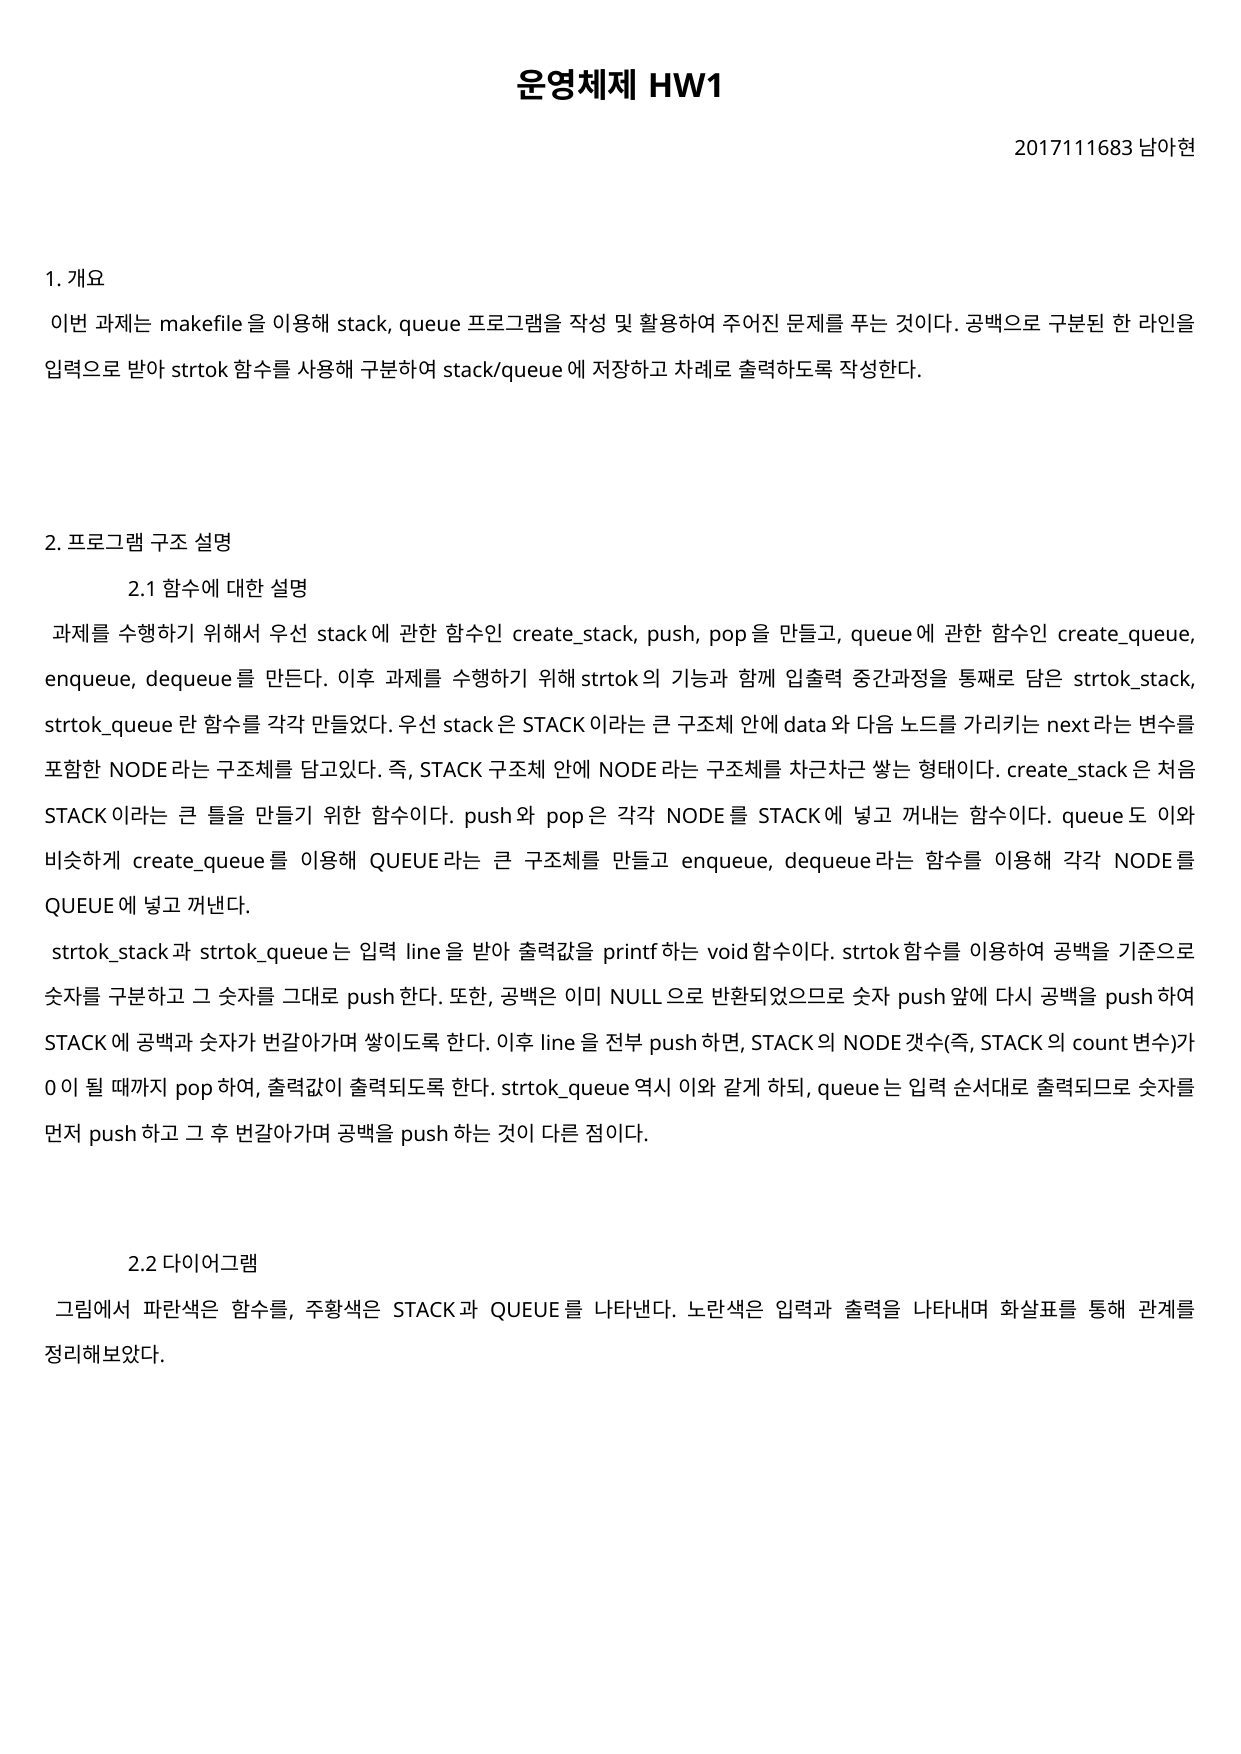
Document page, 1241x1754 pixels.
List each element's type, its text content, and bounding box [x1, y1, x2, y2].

text strtok_stack과 strtok_queue는 입력 line을 받아 출력값을 printf하는 void함수이다. strtok함수를 이용하여 공백을 기준으로 숫자를 구분하고 그 숫자를 그대로 push한다. 또한, 공백은 이미 NULL으로 반환되었으므로 숫자 push앞에 다시 공백을 push하여 STACK에 공백과 숫자가 번갈아가며 쌓이도록 한다. 이후 line을 전부 push하면, STACK의 NODE갯수(즉, STACK의 count변수)가 0이 될 때까지 pop하여, 출력값이 출력되도록 한다. strtok_queue역시 이와 같게 하되, queue는 입력 순서대로 출력되므로 숫자를 먼저 push하고 그 후 번갈아가며 공백을 push하는 것이 다른 점이다. [44, 935, 1196, 1147]
text 그림에서 파란색은 함수를, 주황색은 STACK과 QUEUE를 나타낸다. 노란색은 입력과 출력을 나타내며 화살표를 통해 관계를 정리해보았다. [44, 1293, 1196, 1368]
text 2. 프로그램 구조 설명 [44, 526, 1196, 557]
text 과제를 수행하기 위해서 우선 stack에 관한 함수인 create_stack, push, pop을 만들고, queue에 관한 함수인 create_queue, enqueue, dequeue를 만든다. 이후 과제를 수행하기 위해strtok의 기능과 함께 입출력 중간과정을 통째로 담은 strtok_stack, strtok_queue 란 함수를 각각 만들었다. 우선 stack은 STACK이라는 큰 구조체 안에data와 다음 노드를 가리키는 next라는 변수를 포함한 NODE라는 구조체를 담고있다. 즉, STACK 구조체 안에 NODE라는 구조체를 차근차근 쌓는 형태이다. create_stack은 처음 STACK이라는 큰 틀을 만들기 위한 함수이다. push와 pop은 각각 NODE를 STACK에 넣고 꺼내는 함수이다. queue도 이와 비슷하게 create_queue를 이용해 QUEUE라는 큰 구조체를 만들고 enqueue, dequeue라는 함수를 이용해 각각 NODE를 QUEUE에 넣고 꺼낸다. [44, 617, 1196, 920]
text 1. 개요 [44, 262, 1196, 293]
text 2017111683 남아현 [44, 132, 1196, 162]
text 2.1 함수에 대한 설명 [44, 572, 1196, 602]
text 이번 과제는 makefile을 이용해 stack, queue 프로그램을 작성 및 활용하여 주어진 문제를 푸는 것이다. 공백으로 구분된 한 라인을 입력으로 받아 strtok 함수를 사용해 구분하여 stack/queue에 저장하고 차례로 출력하도록 작성한다. [44, 308, 1196, 383]
text 2.2 다이어그램 [44, 1247, 1196, 1278]
text 운영체제 HW1 [44, 59, 1196, 107]
